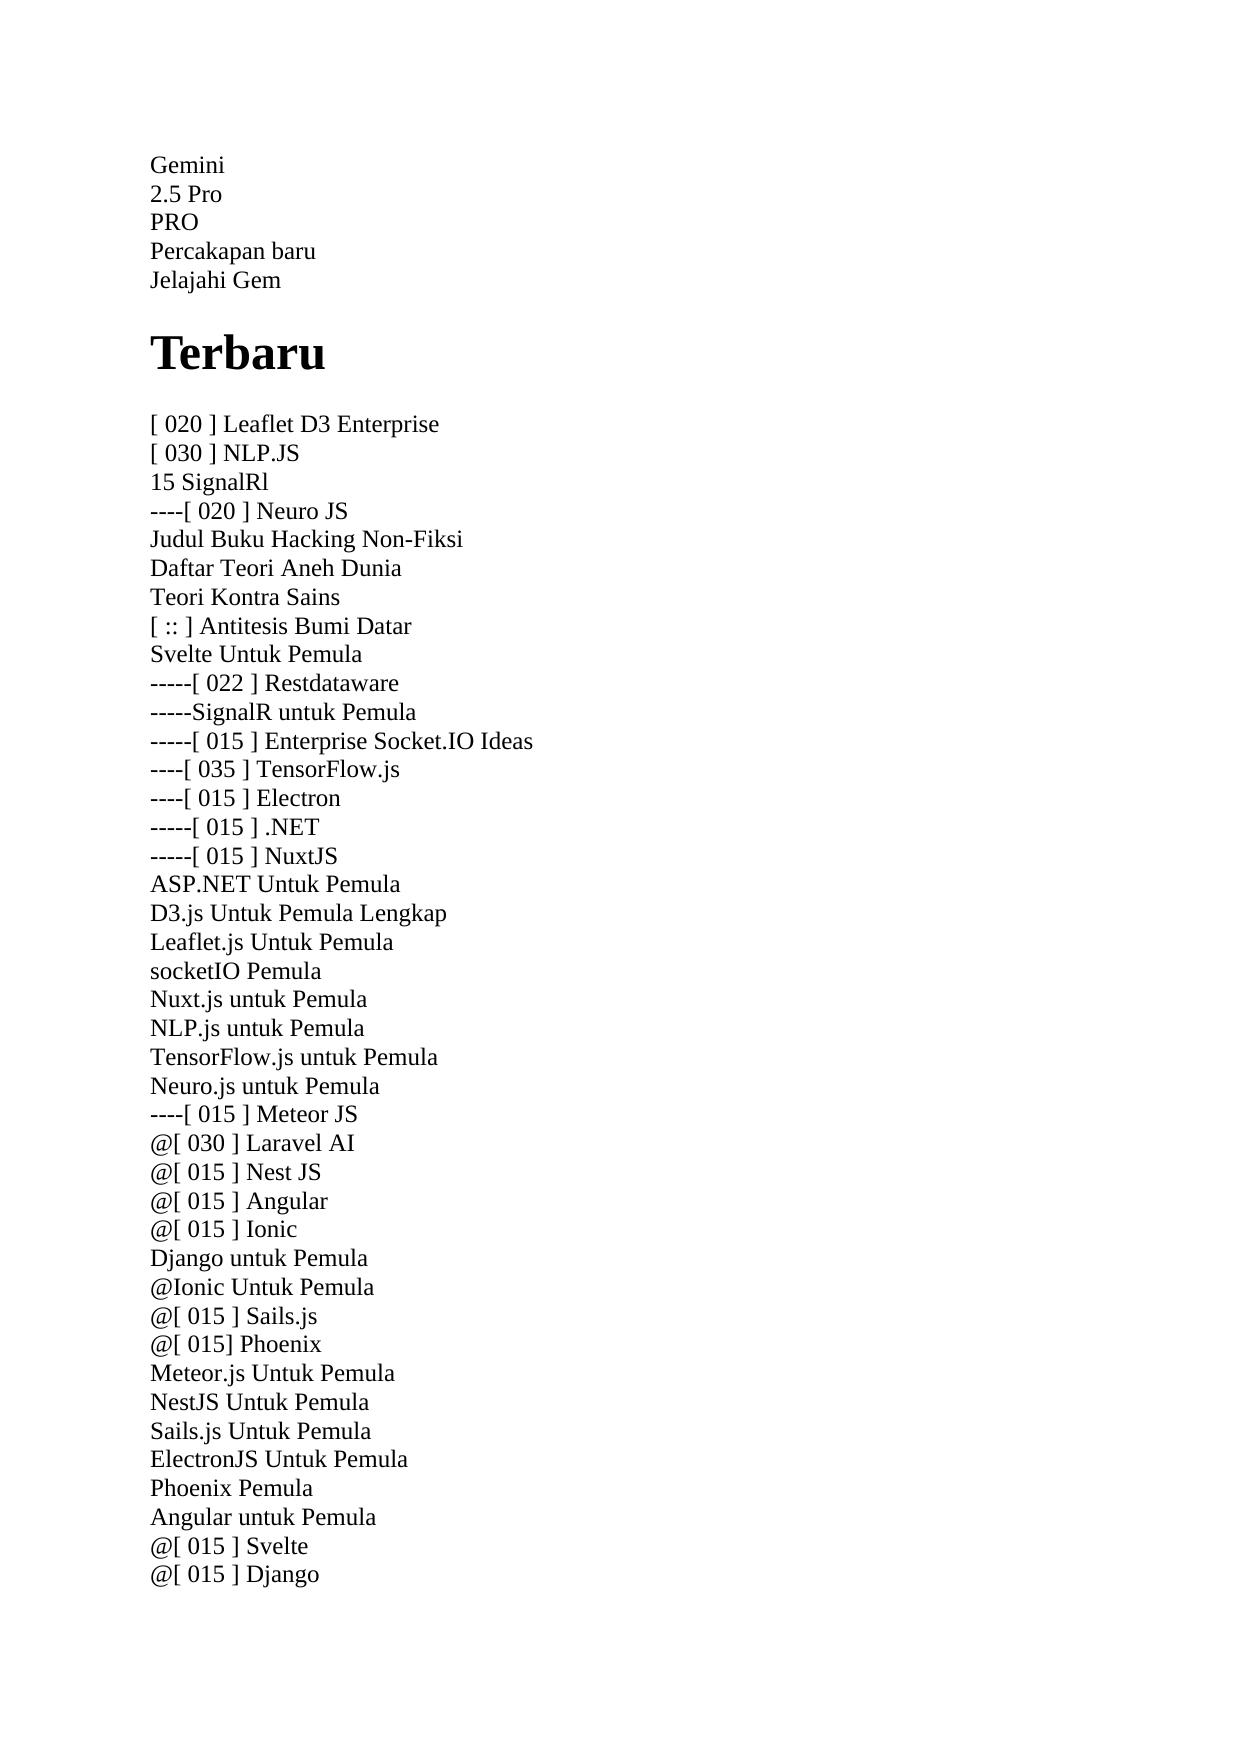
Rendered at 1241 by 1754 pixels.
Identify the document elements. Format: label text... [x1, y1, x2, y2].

text NestJS Untuk Pemula [150, 1387, 1090, 1416]
text 15 SignalRl [150, 467, 1090, 496]
text [ 020 ] Leaflet D3 Enterprise [150, 409, 1090, 438]
text @[ 015 ] Django [150, 1559, 1090, 1588]
text Percakapan baru [150, 236, 1090, 265]
text ElectronJS Untuk Pemula [150, 1444, 1090, 1473]
text NLP.js untuk Pemula [150, 1013, 1090, 1042]
text -----[ 022 ] Restdataware [150, 668, 1090, 697]
text Phoenix Pemula [150, 1473, 1090, 1502]
text ----[ 035 ] TensorFlow.js [150, 754, 1090, 783]
text socketIO Pemula [150, 956, 1090, 984]
text ----[ 015 ] Electron [150, 783, 1090, 812]
text @[ 015 ] Sails.js [150, 1301, 1090, 1329]
text Judul Buku Hacking Non-Fiksi [150, 524, 1090, 553]
text D3.js Untuk Pemula Lengkap [150, 898, 1090, 927]
text Leaflet.js Untuk Pemula [150, 927, 1090, 956]
text -----SignalR untuk Pemula [150, 697, 1090, 726]
text -----[ 015 ] Enterprise Socket.IO Ideas [150, 726, 1090, 754]
text 2.5 Pro [150, 179, 1090, 207]
text @[ 015 ] Angular [150, 1186, 1090, 1214]
text Daftar Teori Aneh Dunia [150, 553, 1090, 582]
text ASP.NET Untuk Pemula [150, 869, 1090, 898]
text -----[ 015 ] NuxtJS [150, 841, 1090, 869]
text [ 030 ] NLP.JS [150, 438, 1090, 467]
text @[ 015 ] Nest JS [150, 1157, 1090, 1186]
text Jelajahi Gem [150, 265, 1090, 294]
text @[ 015 ] Ionic [150, 1214, 1090, 1243]
text @[ 030 ] Laravel AI [150, 1128, 1090, 1157]
text TensorFlow.js untuk Pemula [150, 1042, 1090, 1071]
text ----[ 015 ] Meteor JS [150, 1099, 1090, 1128]
text Nuxt.js untuk Pemula [150, 984, 1090, 1013]
text -----[ 015 ] .NET [150, 812, 1090, 841]
text PRO [150, 207, 1090, 236]
text Angular untuk Pemula [150, 1502, 1090, 1531]
text @[ 015 ] Svelte [150, 1531, 1090, 1559]
text Gemini [150, 150, 1090, 179]
text @[ 015] Phoenix [150, 1329, 1090, 1358]
text Django untuk Pemula [150, 1243, 1090, 1272]
text Teori Kontra Sains [150, 582, 1090, 611]
text Meteor.js Untuk Pemula [150, 1358, 1090, 1387]
text Sails.js Untuk Pemula [150, 1416, 1090, 1444]
text ----[ 020 ] Neuro JS [150, 496, 1090, 524]
text [ :: ] Antitesis Bumi Datar [150, 611, 1090, 639]
text Terbaru [150, 323, 1090, 380]
text Svelte Untuk Pemula [150, 639, 1090, 668]
text @Ionic Untuk Pemula [150, 1272, 1090, 1301]
text Neuro.js untuk Pemula [150, 1071, 1090, 1099]
